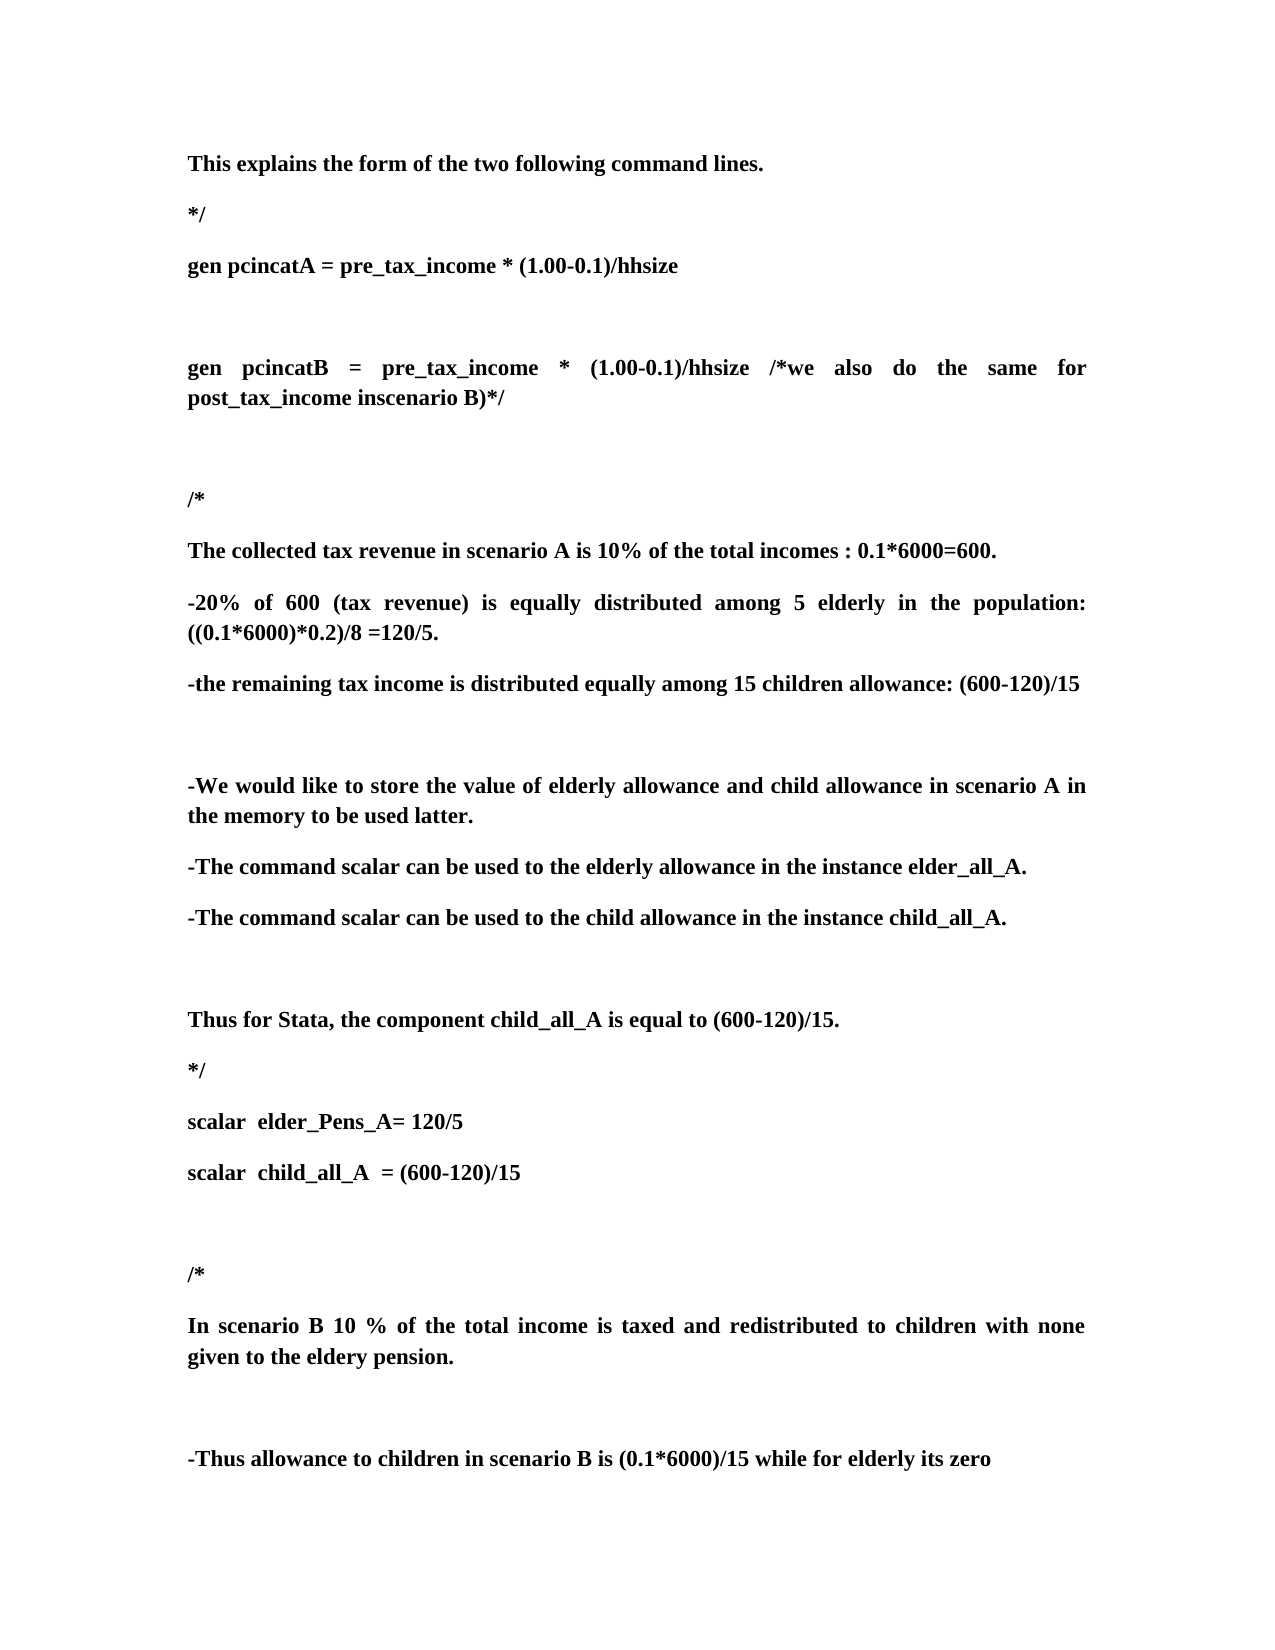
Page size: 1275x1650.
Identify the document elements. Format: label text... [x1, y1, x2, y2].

text This explains the form of the two following command lines. [187, 150, 1087, 176]
text scalar child_all_A = (600-120)/15 [187, 1159, 1087, 1186]
text -We would like to store the value of elderly allowance and child allowance in scenario A in the memory to be used latter. [187, 772, 1087, 828]
text gen pcincatA = pre_tax_income * (1.00-0.1)/hhsize [187, 252, 1087, 278]
text */ [187, 1057, 1087, 1084]
text -Thus allowance to children in scenario B is (0.1*6000)/15 while for elderly its zero [187, 1445, 1087, 1471]
text The collected tax revenue in scenario A is 10% of the total incomes : 0.1*6000=600. [187, 537, 1087, 564]
text */ [187, 201, 1087, 227]
text scalar elder_Pens_A= 120/5 [187, 1108, 1087, 1135]
text /* [187, 1261, 1087, 1288]
text gen pcincatB = pre_tax_income * (1.00-0.1)/hhsize /*we also do the same for post_tax_income inscenario B)*/ [187, 354, 1087, 411]
text -The command scalar can be used to the elderly allowance in the instance elder_all_A. [187, 853, 1087, 879]
text -The command scalar can be used to the child allowance in the instance child_all_A. [187, 904, 1087, 931]
text -the remaining tax income is distributed equally among 15 children allowance: (600-120)/15 [187, 670, 1087, 696]
text Thus for Stata, the component child_all_A is equal to (600-120)/15. [187, 1006, 1087, 1033]
text -20% of 600 (tax revenue) is equally distributed among 5 elderly in the population: ((0.1*6000)*0.2)/8 =120/5. [187, 588, 1087, 645]
text In scenario B 10 % of the total income is taxed and redistributed to children with none given to the eldery pension. [187, 1312, 1087, 1369]
text /* [187, 486, 1087, 513]
